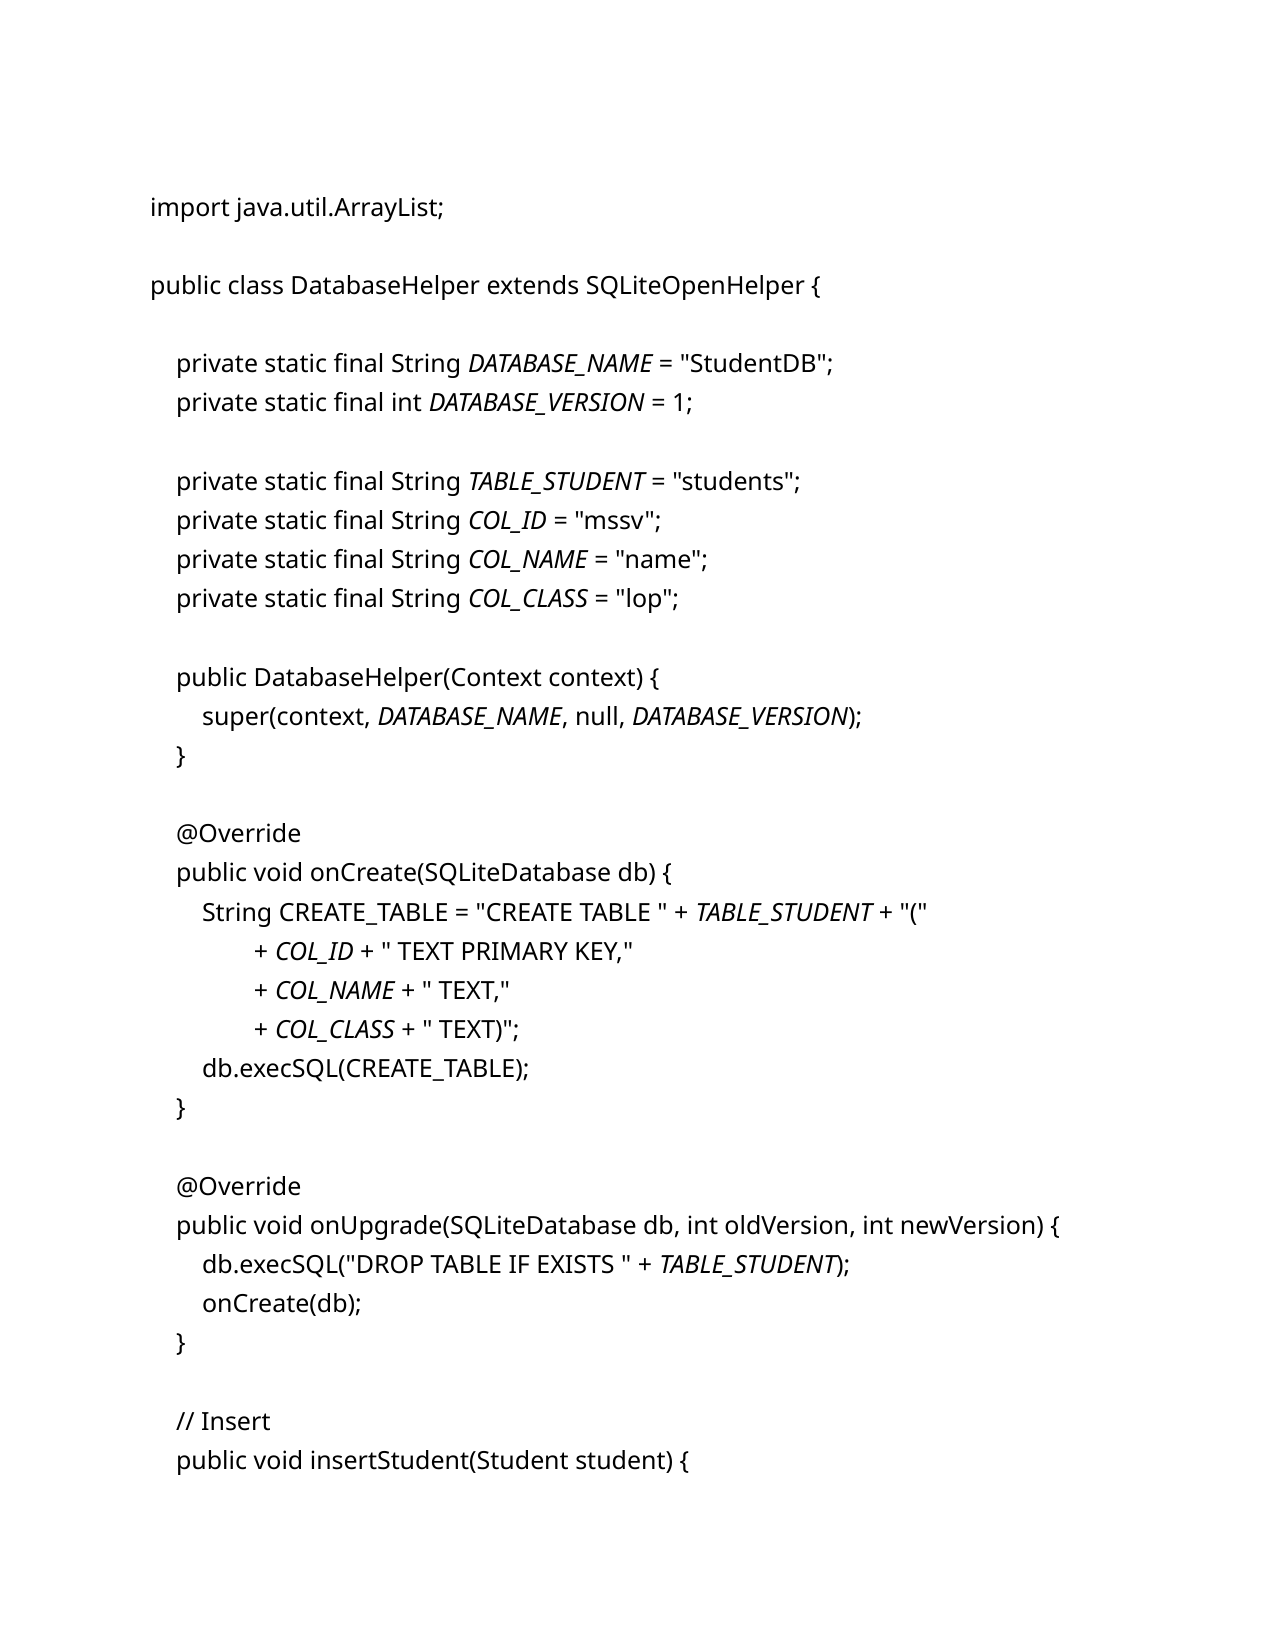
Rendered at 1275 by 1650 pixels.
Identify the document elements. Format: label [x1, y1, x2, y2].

text [150, 150, 1125, 1477]
